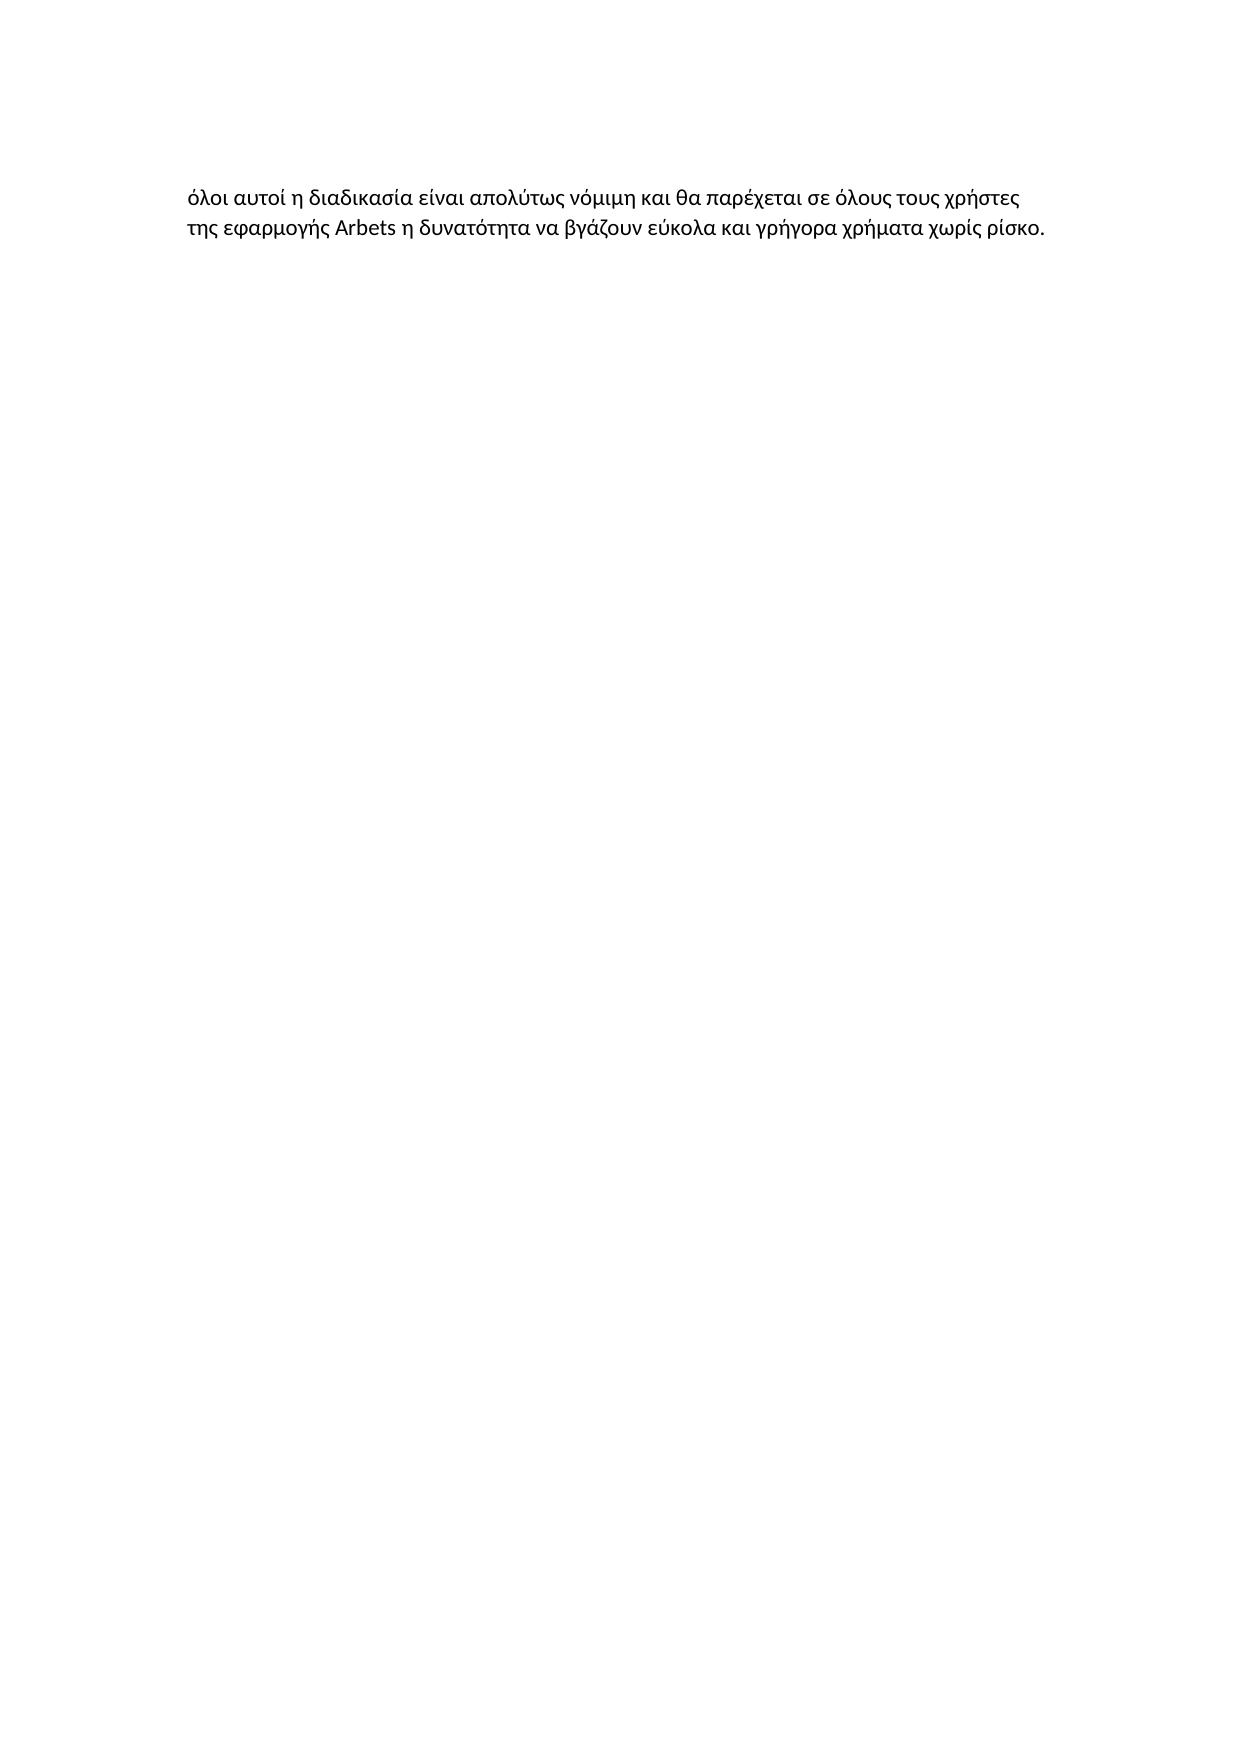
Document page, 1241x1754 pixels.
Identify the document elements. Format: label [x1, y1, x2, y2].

text [187, 183, 1053, 241]
